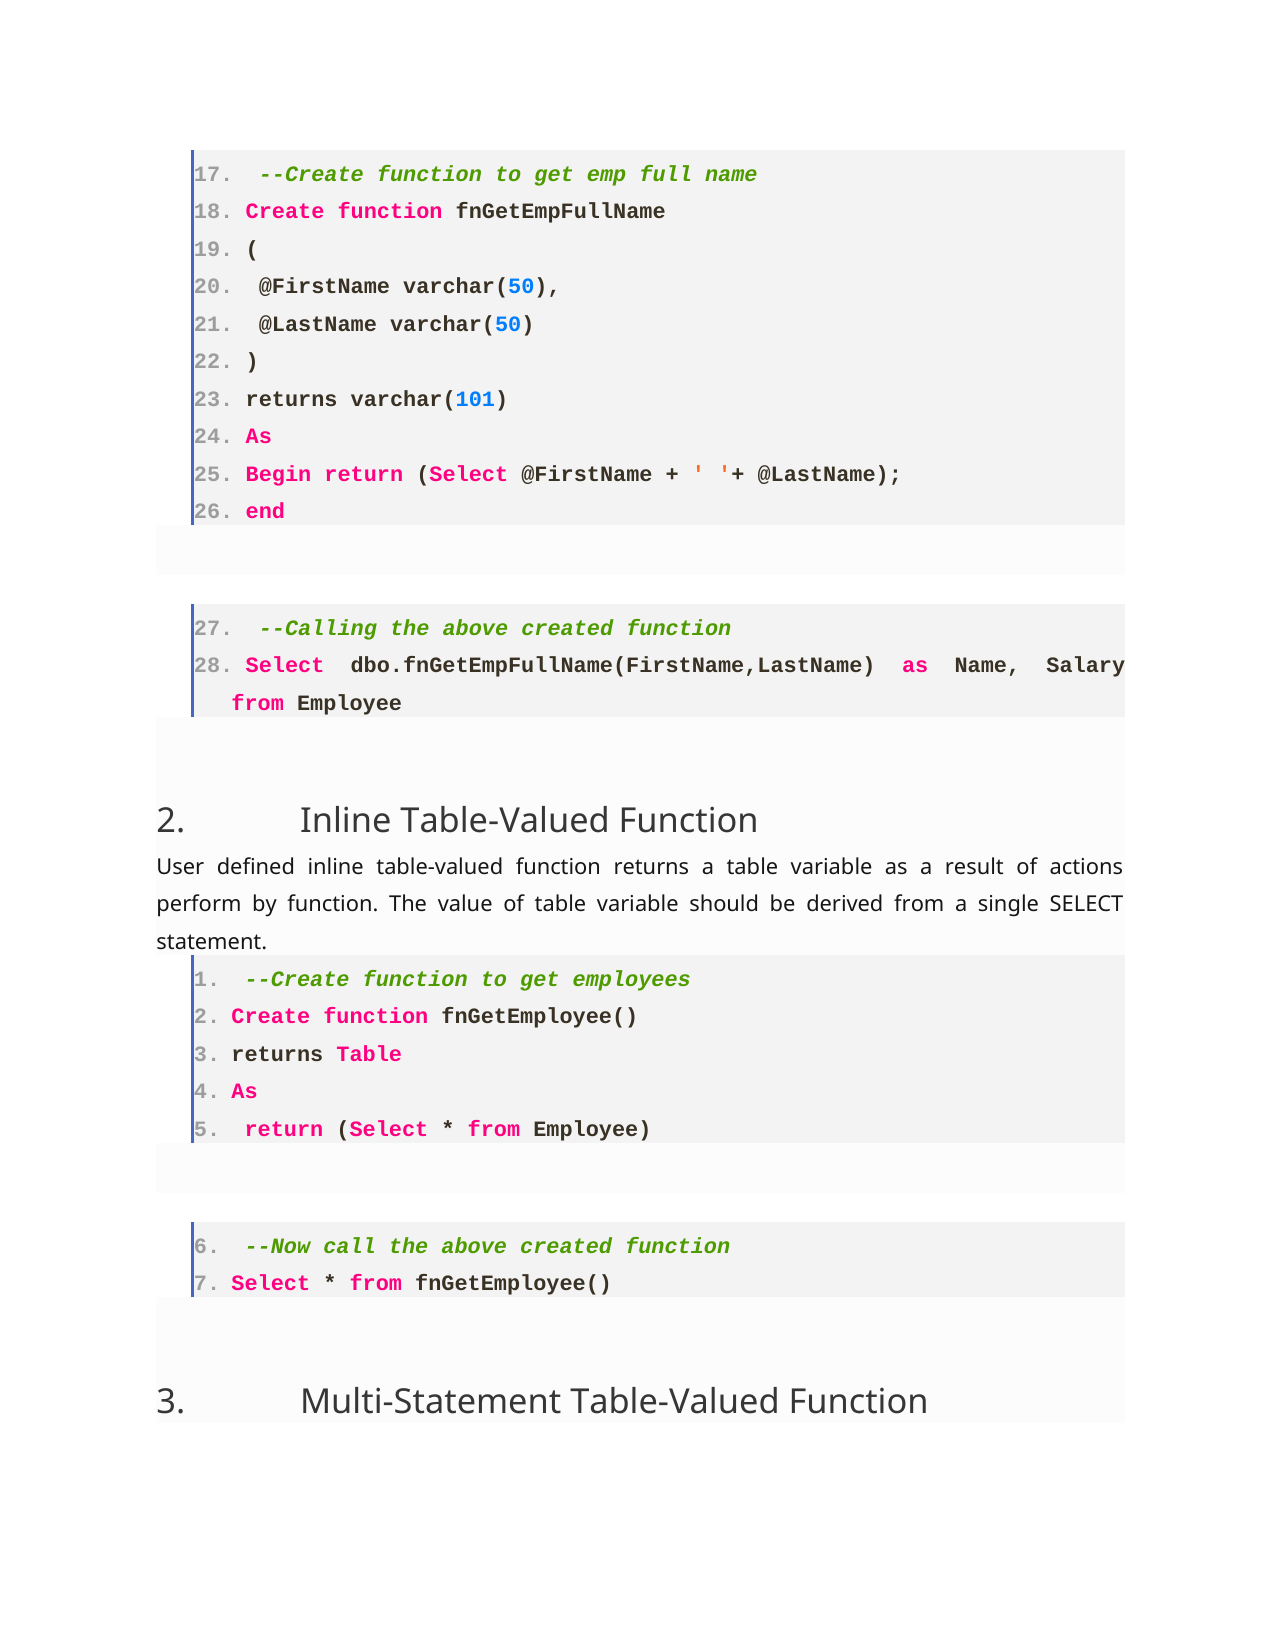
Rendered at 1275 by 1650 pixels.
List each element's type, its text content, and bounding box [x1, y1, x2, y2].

list As [194, 412, 1125, 450]
list Begin return (Select @FirstName + ' '+ @LastName); [194, 450, 1125, 487]
list --Create function to get emp full name [194, 150, 1125, 187]
list @FirstName varchar(50), [194, 262, 1125, 300]
list @LastName varchar(50) [194, 300, 1125, 337]
list --Create function to get employees [194, 955, 1125, 993]
list return (Select * from Employee) [194, 1105, 1125, 1143]
list ( [194, 225, 1125, 262]
list Create function fnGetEmployee() [194, 993, 1125, 1030]
list returns Table [194, 1030, 1125, 1068]
list As [194, 1068, 1125, 1105]
list Create function fnGetEmpFullName [194, 187, 1125, 225]
list returns varchar(101) [194, 375, 1125, 412]
list ) [194, 337, 1125, 375]
list Select * from fnGetEmployee() [194, 1260, 1125, 1297]
text User defined inline table-valued function returns a table variable as a result of actions perform by function. The value of table variable should be derived from a single SELECT statement. [156, 843, 1125, 955]
list end [194, 487, 1125, 525]
list Select dbo.fnGetEmpFullName(FirstName,LastName) as Name, Salary from Employee [194, 642, 1125, 717]
list Multi-Statement Table-Valued Function [156, 1376, 1125, 1423]
list --Calling the above created function [194, 604, 1125, 642]
list Inline Table-Valued Function [156, 796, 1125, 843]
list --Now call the above created function [194, 1222, 1125, 1260]
